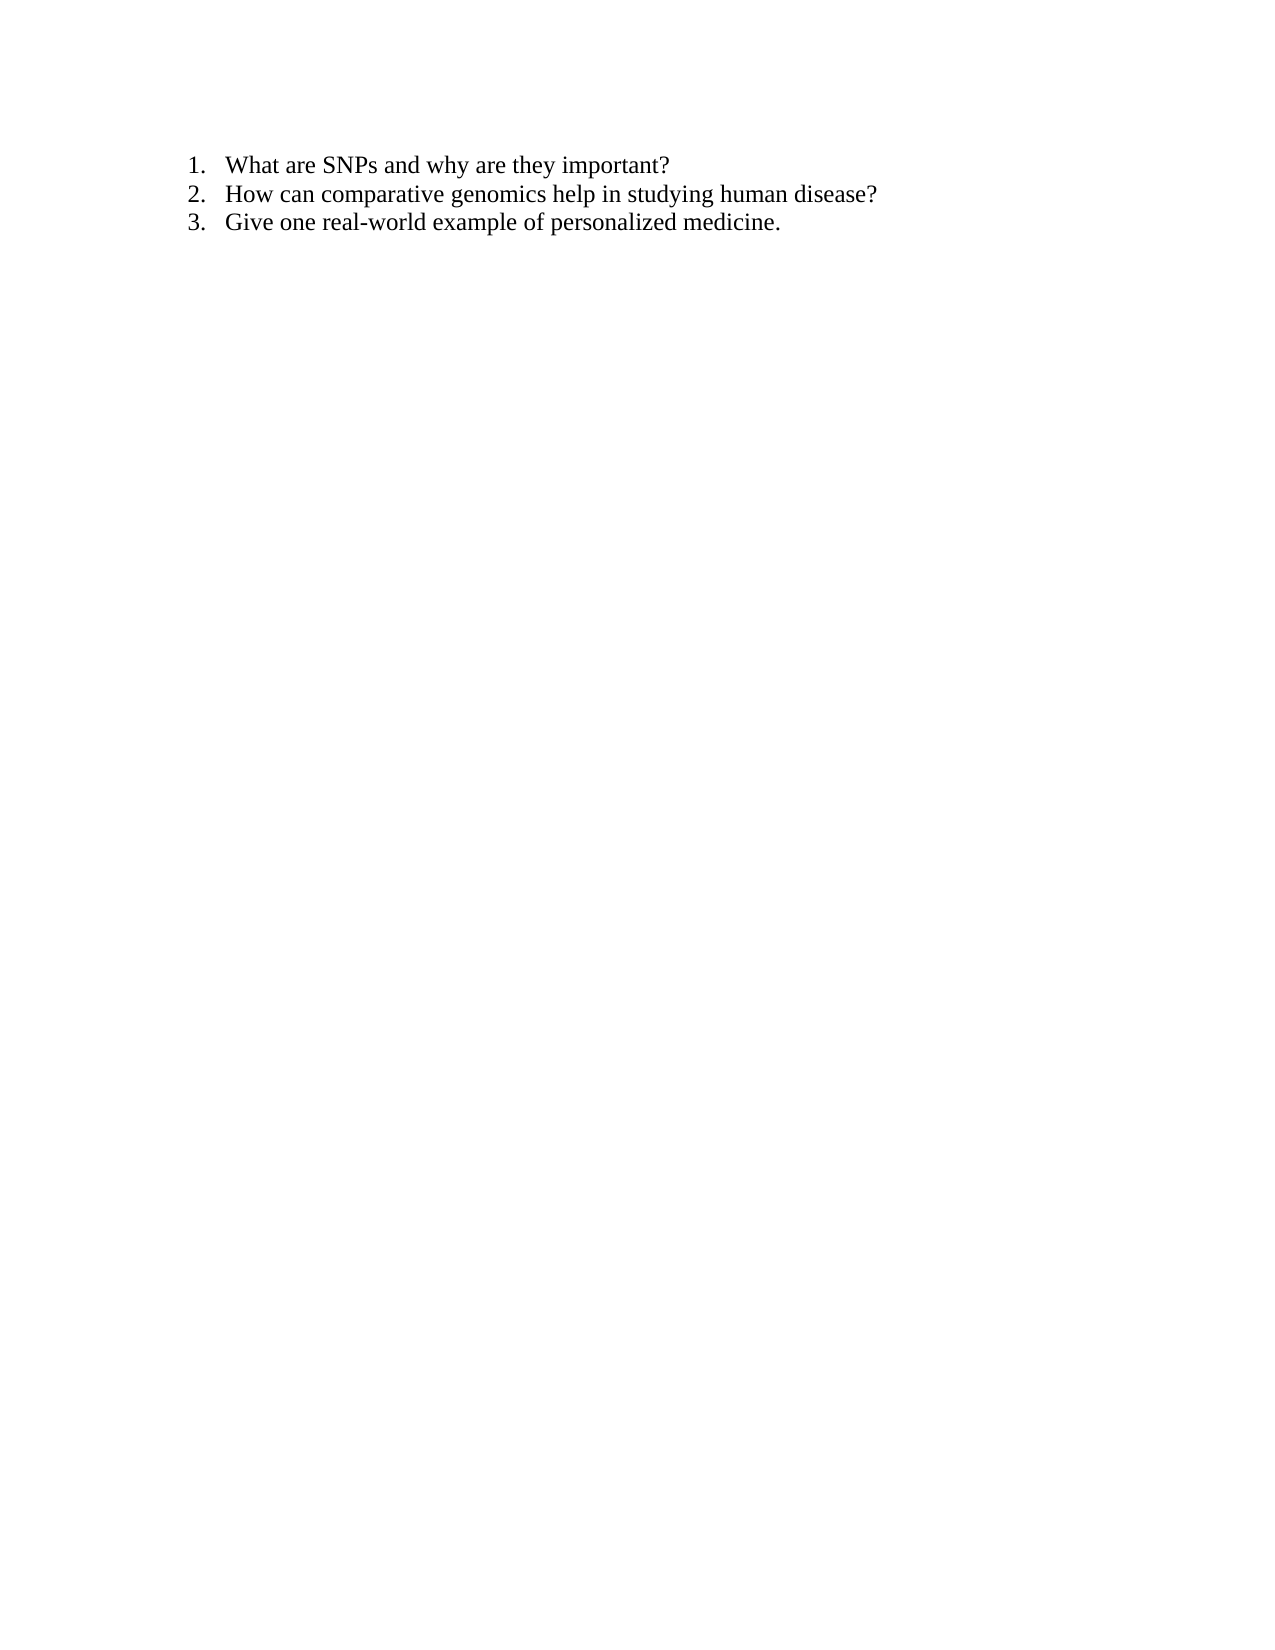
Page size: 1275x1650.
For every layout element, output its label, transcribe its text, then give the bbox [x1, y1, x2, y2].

list Give one real-world example of personalized medicine. [187, 207, 1125, 236]
list What are SNPs and why are they important? [187, 150, 1125, 179]
list How can comparative genomics help in studying human disease? [187, 179, 1125, 207]
